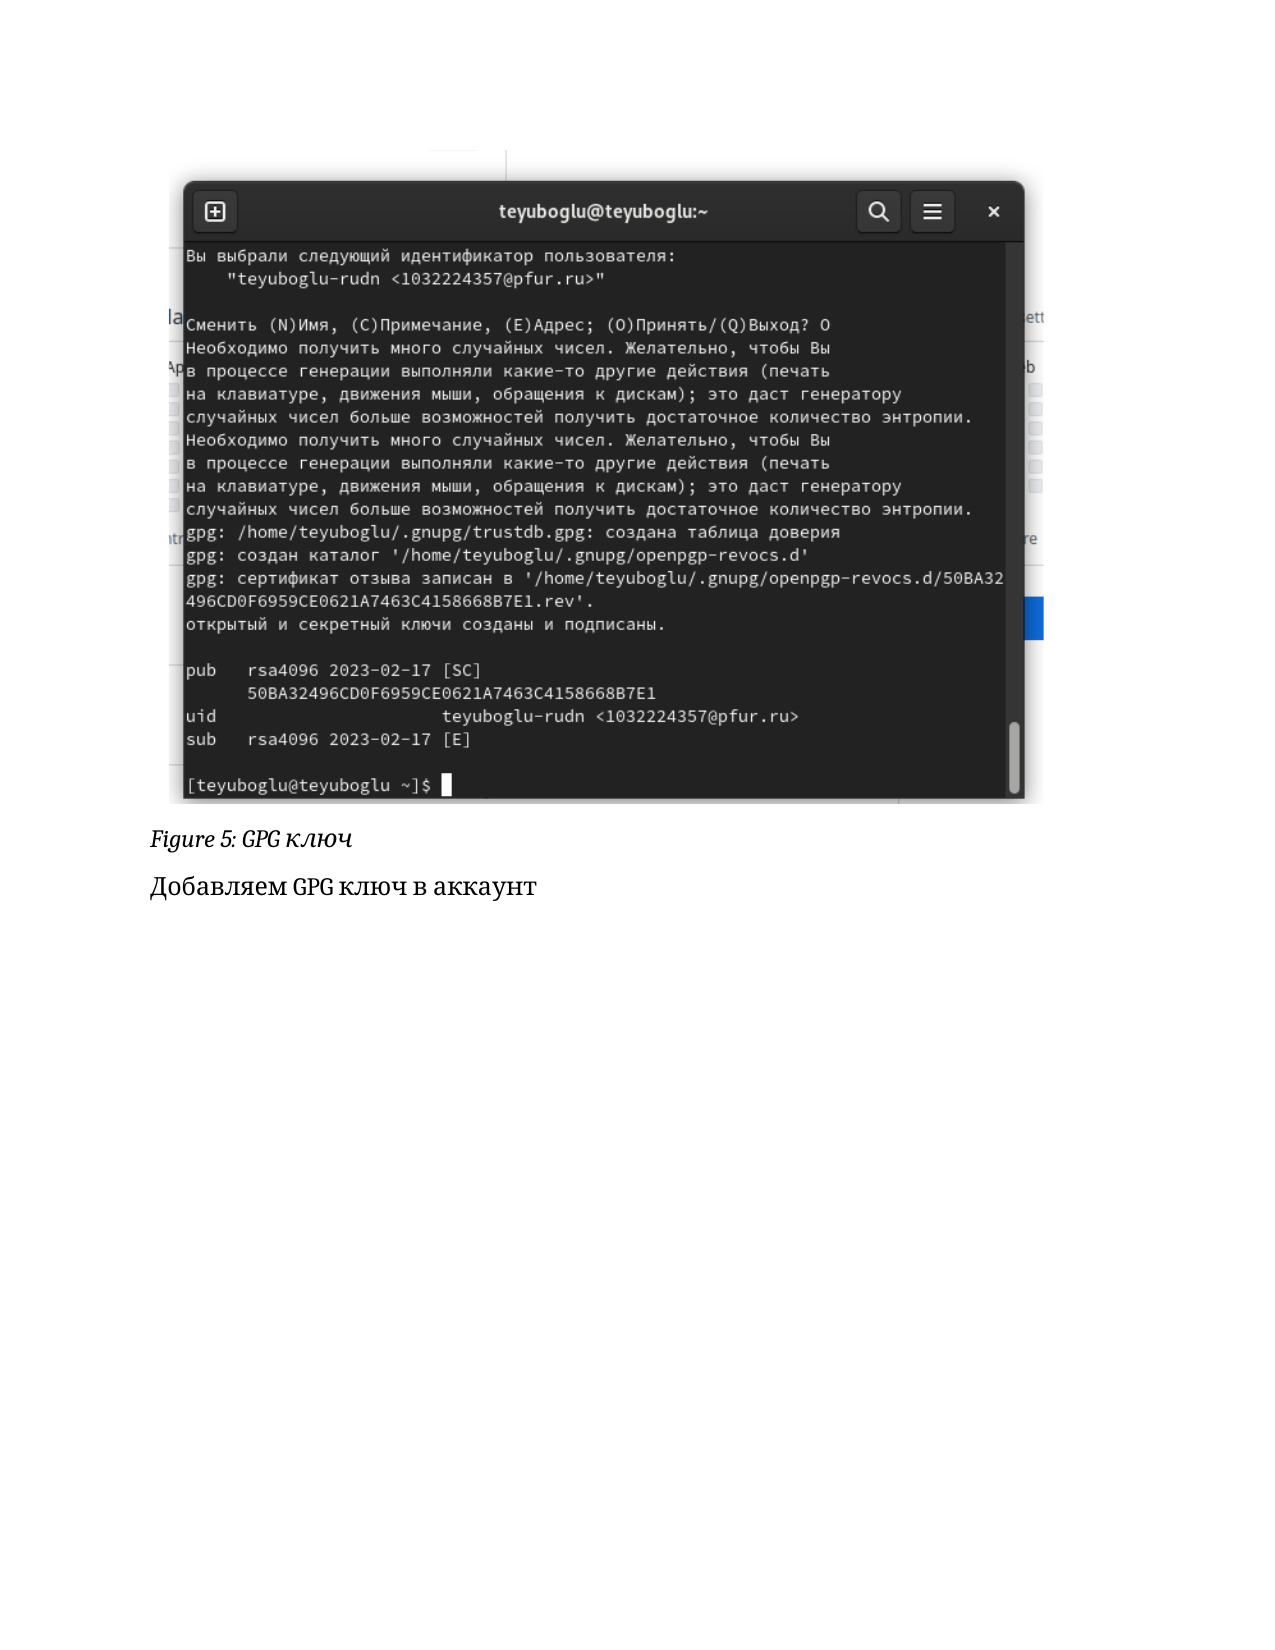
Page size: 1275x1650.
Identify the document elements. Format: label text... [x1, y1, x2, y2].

picture [168, 150, 1044, 804]
text Добавляем GPG ключ в аккаунт [150, 872, 1125, 901]
text Figure 5: GPG ключ [150, 825, 1125, 854]
